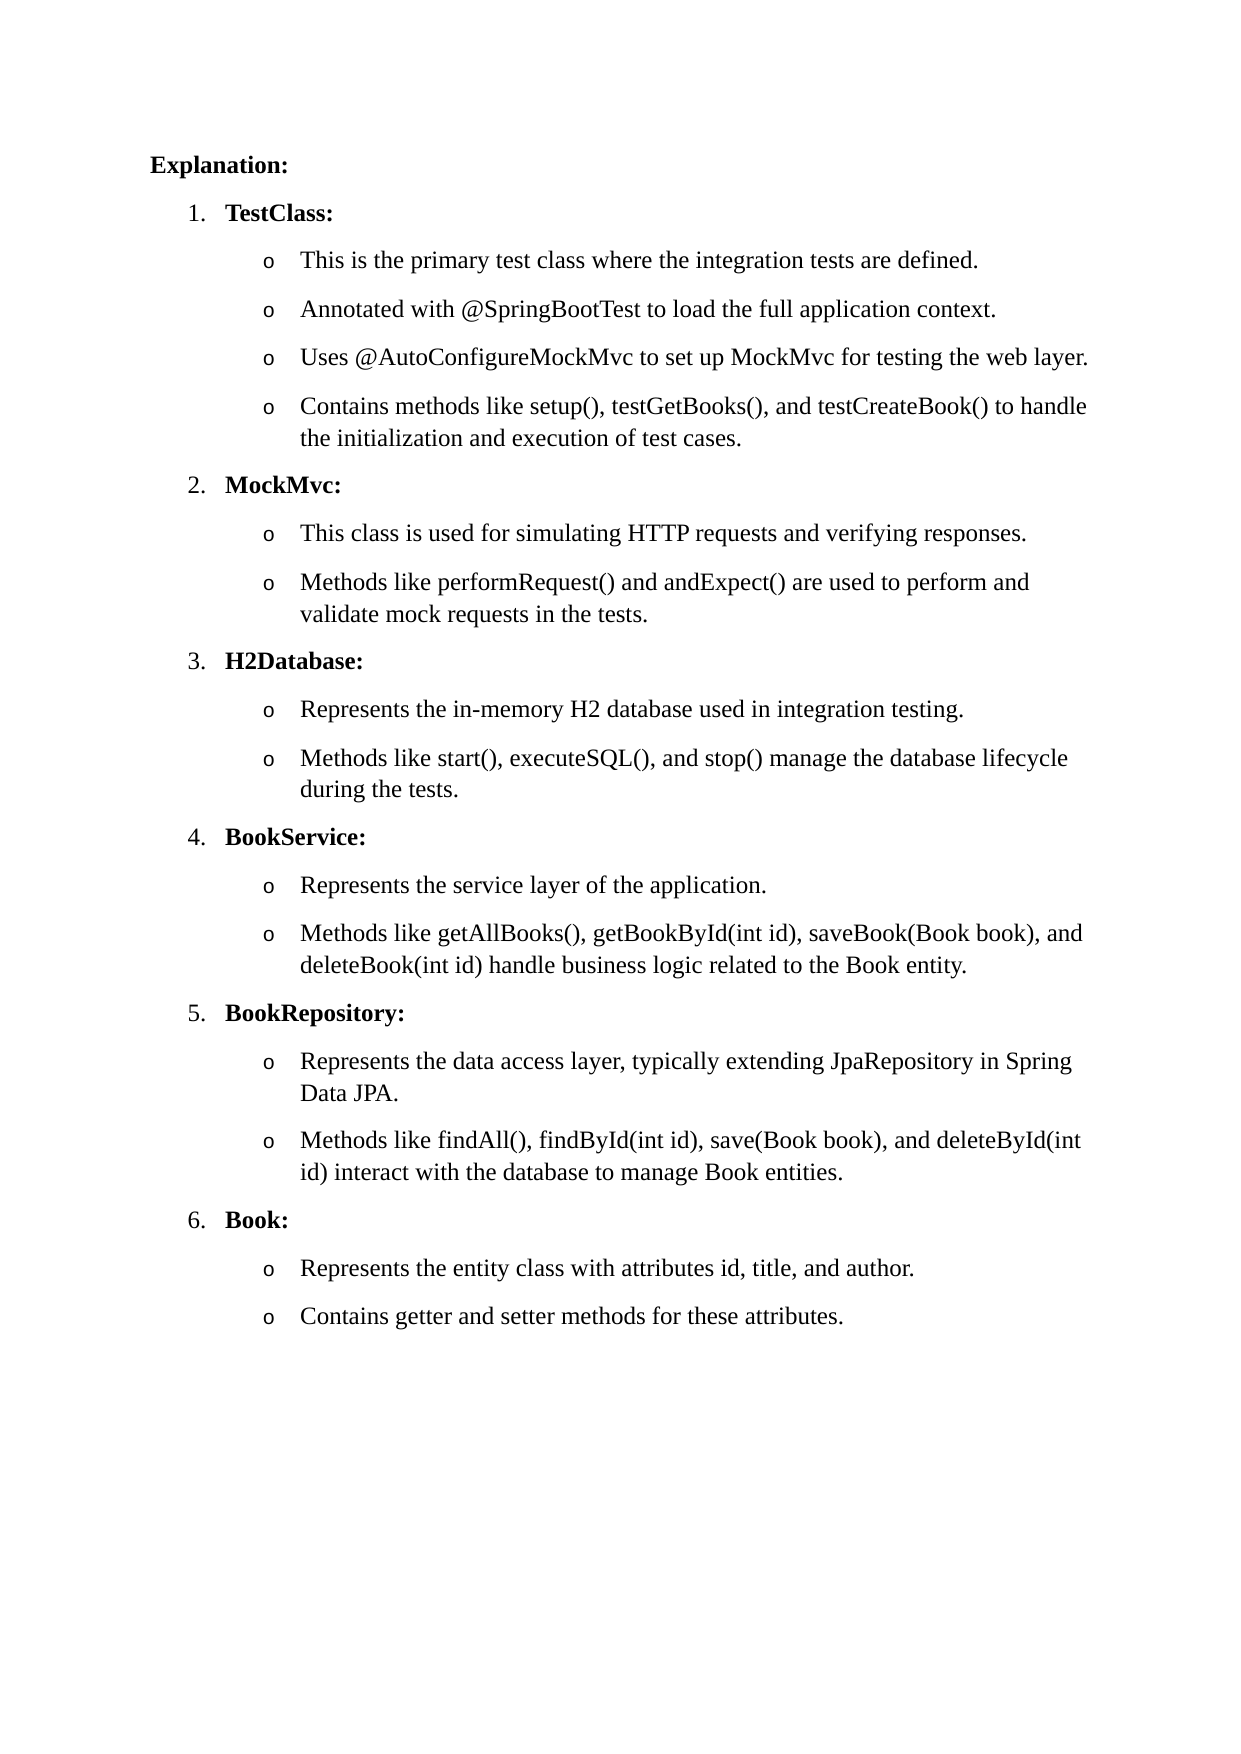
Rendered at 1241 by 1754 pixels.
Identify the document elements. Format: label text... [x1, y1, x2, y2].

list TestClass: [187, 198, 1090, 226]
list Methods like findAll(), findById(int id), save(Book book), and deleteById(int id) interact with the database to manage Book entities. [262, 1125, 1090, 1186]
list BookRepository: [187, 998, 1090, 1027]
list Methods like performRequest() and andExpect() are used to perform and validate mock requests in the tests. [262, 567, 1090, 627]
list Contains getter and setter methods for these attributes. [262, 1301, 1090, 1331]
list Represents the in-memory H2 database used in integration testing. [262, 694, 1090, 724]
list Represents the service layer of the application. [262, 870, 1090, 899]
list Annotated with @SpringBootTest to load the full application context. [262, 294, 1090, 323]
list This class is used for simulating HTTP requests and verifying responses. [262, 518, 1090, 548]
list BookService: [187, 822, 1090, 851]
list Methods like start(), executeSQL(), and stop() manage the database lifecycle during the tests. [262, 743, 1090, 803]
list Methods like getAllBooks(), getBookById(int id), saveBook(Book book), and deleteBook(int id) handle business logic related to the Book entity. [262, 918, 1090, 979]
list Represents the entity class with attributes id, title, and author. [262, 1253, 1090, 1282]
text Explanation: [150, 150, 1090, 179]
list This is the primary test class where the integration tests are defined. [262, 245, 1090, 275]
list Contains methods like setup(), testGetBooks(), and testCreateBook() to handle the initialization and execution of test cases. [262, 391, 1090, 452]
list Book: [187, 1205, 1090, 1234]
list MockMvc: [187, 471, 1090, 499]
list H2Database: [187, 646, 1090, 675]
list Uses @AutoConfigureMockMvc to set up MockMvc for testing the web layer. [262, 342, 1090, 372]
list Represents the data access layer, typically extending JpaRepository in Spring Data JPA. [262, 1046, 1090, 1106]
